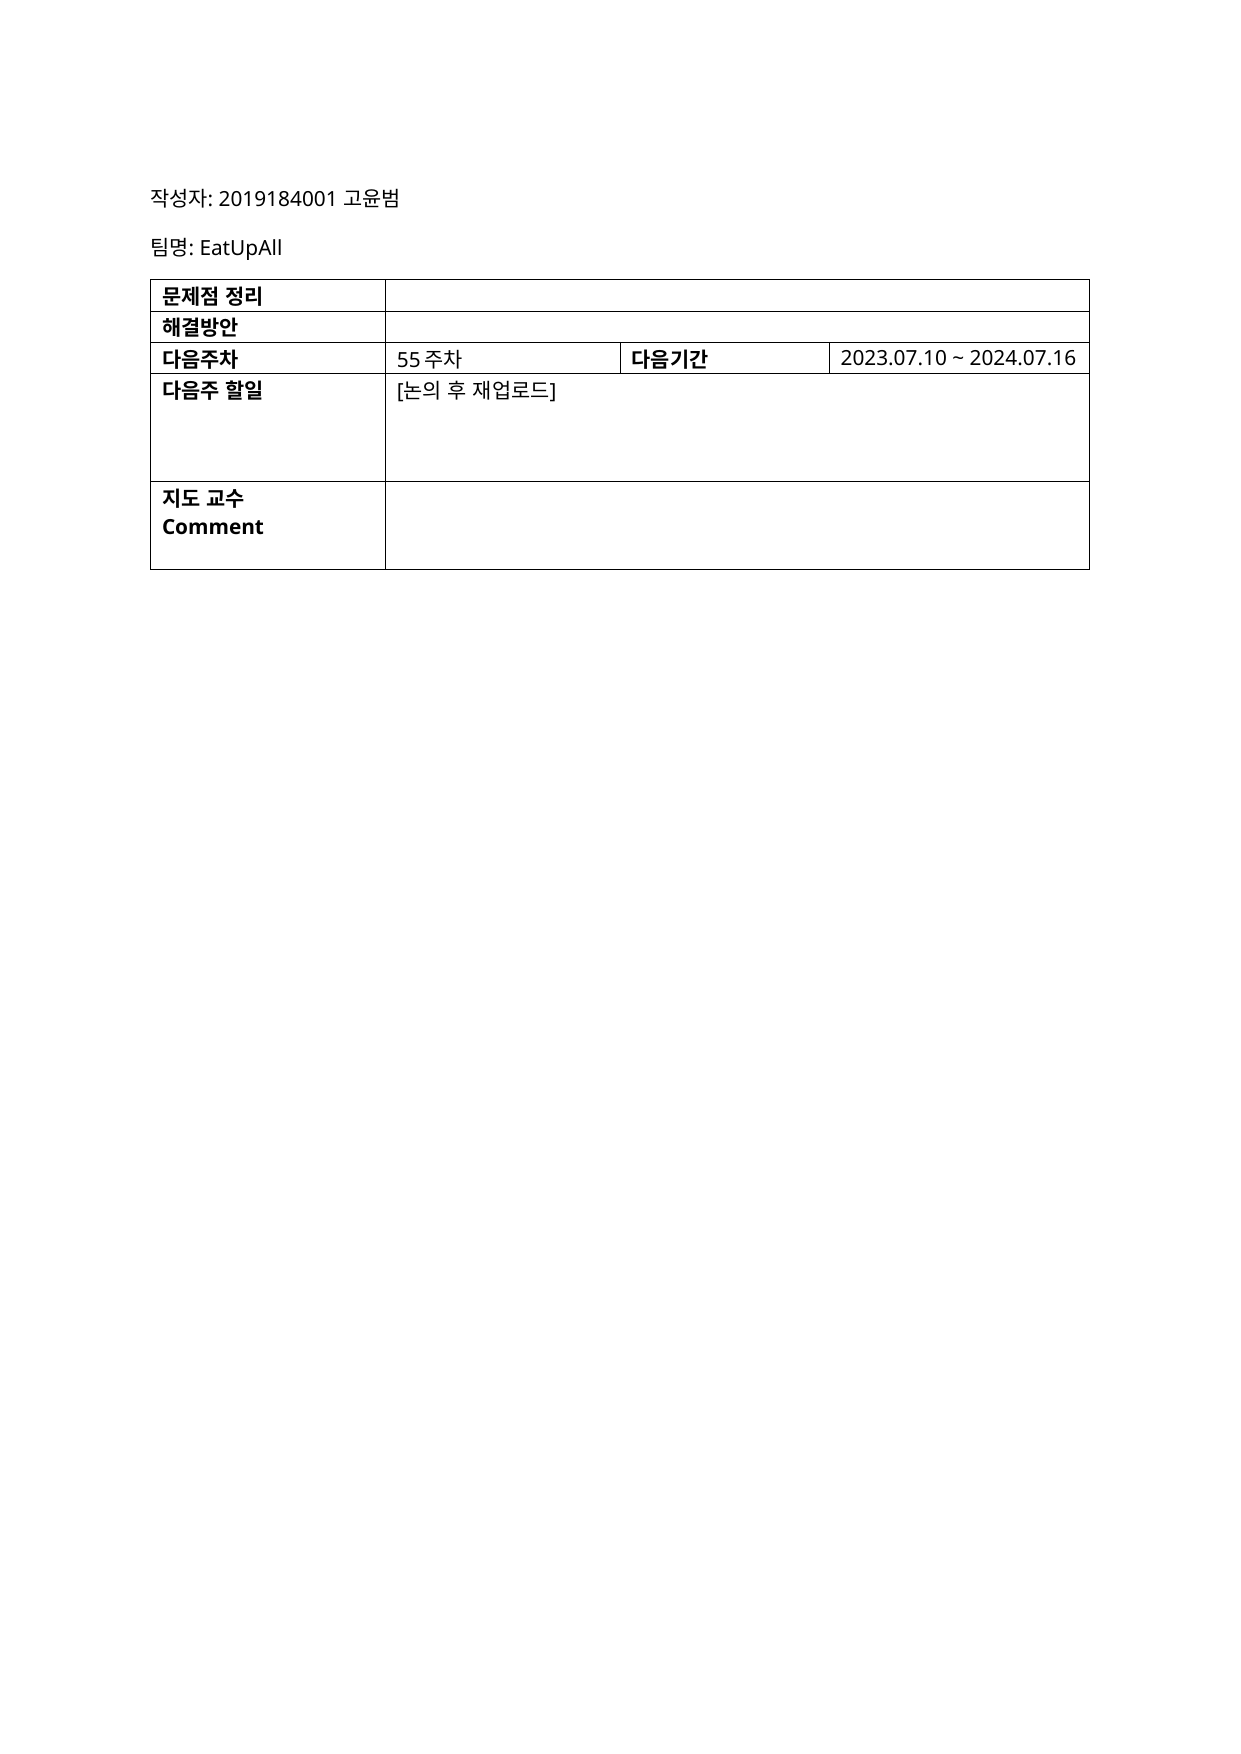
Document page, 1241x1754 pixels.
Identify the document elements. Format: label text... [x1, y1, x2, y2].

table_cell 다음주 할일 [151, 374, 385, 481]
table_cell [386, 312, 1089, 342]
table_header 문제점 정리 [151, 280, 385, 311]
table_cell 지도 교수 Comment [151, 482, 385, 569]
table_cell [386, 482, 1089, 569]
table_cell 55주차 [386, 343, 620, 373]
table_cell 다음기간 [621, 343, 829, 373]
table_header [386, 280, 1089, 311]
table_cell 해결방안 [151, 312, 385, 342]
table_cell [논의 후 재업로드] [386, 374, 1089, 481]
table_cell 2023.07.10 ~ 2024.07.16 [830, 343, 1089, 373]
table_cell 다음주차 [151, 343, 385, 373]
